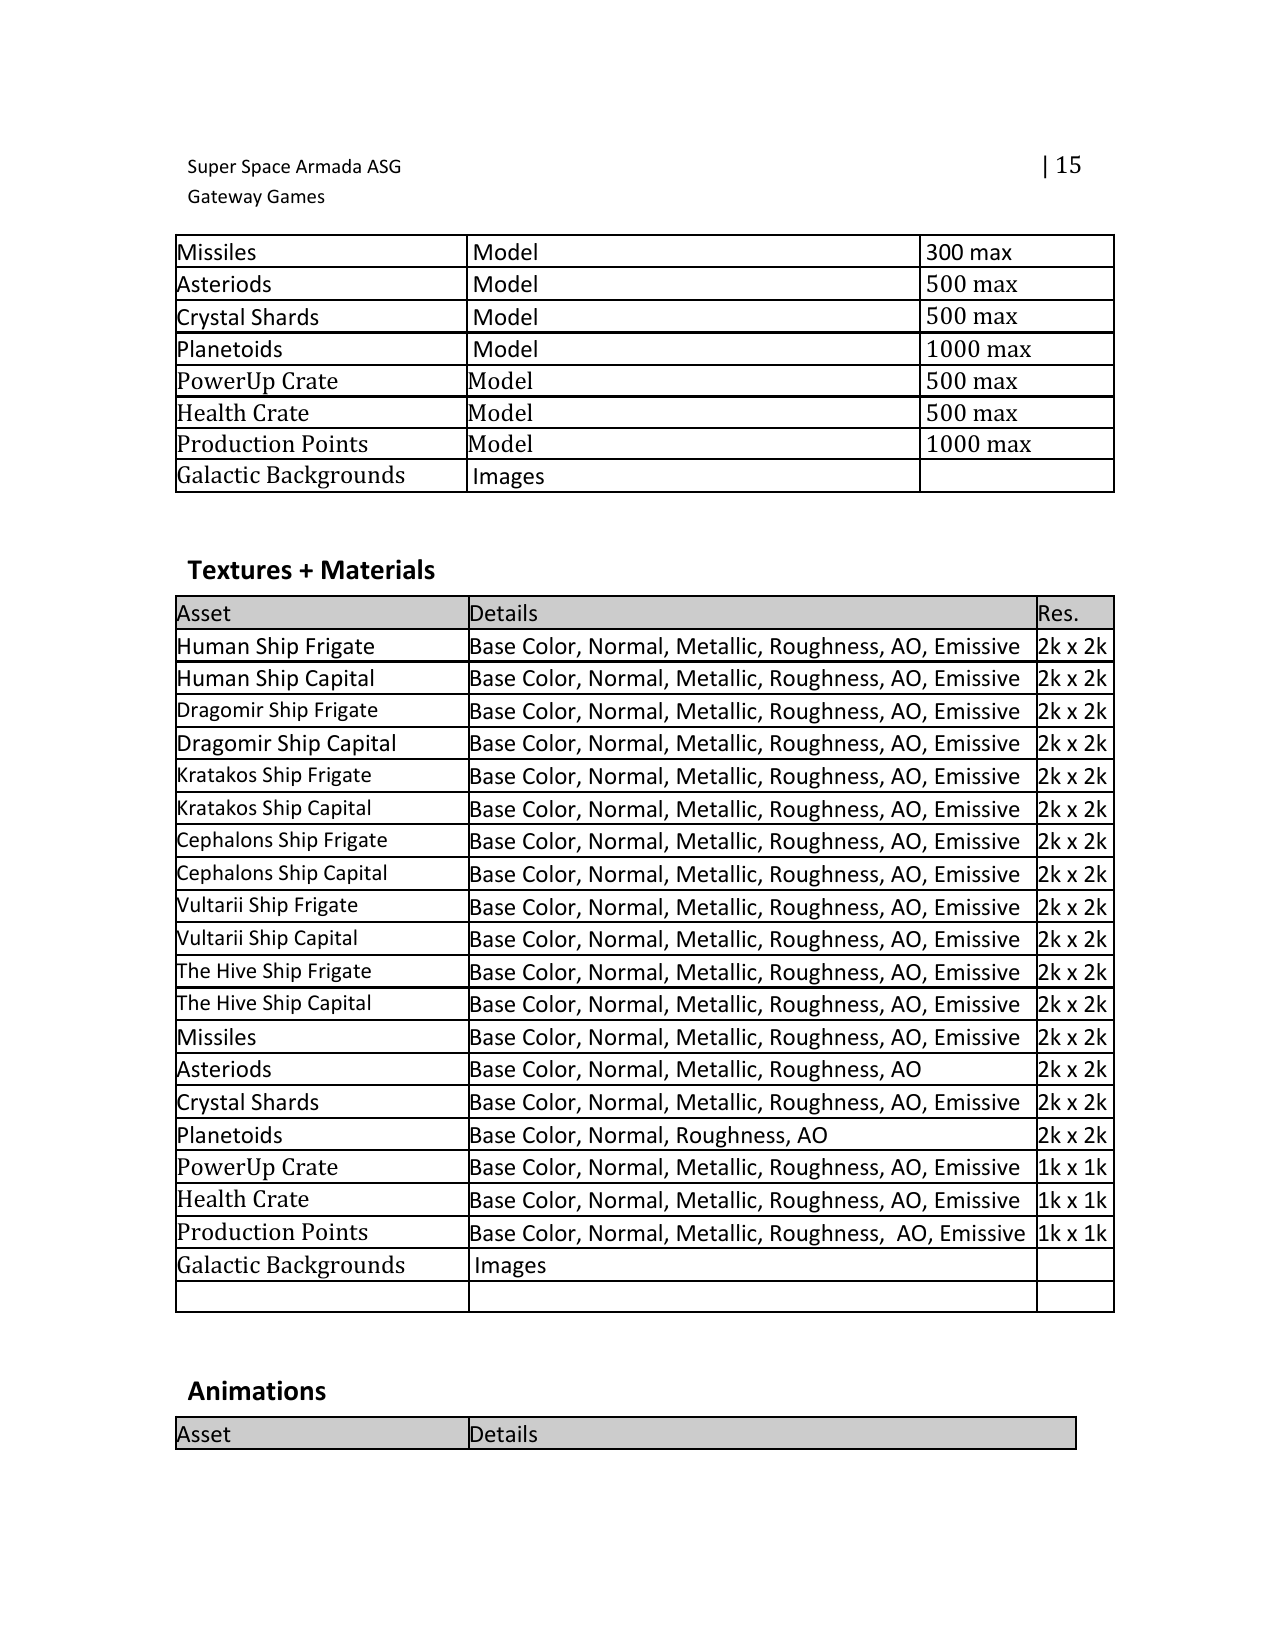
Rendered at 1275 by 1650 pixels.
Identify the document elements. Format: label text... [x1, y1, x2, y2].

table_cell Base Color, Normal, Metallic, Roughness, AO, Emissive [470, 891, 1036, 921]
table_cell Vultarii Ship Frigate [177, 891, 468, 921]
table_cell [1038, 1282, 1113, 1311]
table_cell Base Color, Normal, Metallic, Roughness, AO, Emissive [470, 728, 1036, 758]
table_cell Base Color, Normal, Metallic, Roughness, AO, Emissive [470, 1217, 1036, 1247]
table_cell 1k x 1k [1038, 1151, 1113, 1182]
table_cell Base Color, Normal, Roughness, AO [470, 1119, 1036, 1149]
table_cell Human Ship Frigate [177, 630, 468, 660]
table_cell PowerUp Crate [177, 366, 466, 395]
table_cell 2k x 2k [1038, 760, 1113, 791]
table_cell 500 max [921, 398, 1113, 427]
table_cell Planetoids [177, 1119, 468, 1149]
table_cell Production Points [177, 1217, 468, 1247]
table_cell Base Color, Normal, Metallic, Roughness, AO, Emissive [470, 1151, 1036, 1182]
table_cell Base Color, Normal, Metallic, Roughness, AO, Emissive [470, 825, 1036, 856]
table_cell 1k x 1k [1038, 1217, 1113, 1247]
table_cell Images [470, 1249, 1036, 1280]
table_cell Vultarii Ship Capital [177, 923, 468, 954]
table_cell 2k x 2k [1038, 1054, 1113, 1084]
table_cell 2k x 2k [1038, 825, 1113, 856]
table_cell 500 max [921, 301, 1113, 331]
table_cell The Hive Ship Frigate [177, 956, 468, 986]
table_cell Model [468, 334, 919, 364]
table_cell Base Color, Normal, Metallic, Roughness, AO, Emissive [470, 760, 1036, 791]
table_cell Model [468, 366, 919, 395]
table_cell 2k x 2k [1038, 630, 1113, 660]
table_cell 1000 max [921, 429, 1113, 458]
table_cell Base Color, Normal, Metallic, Roughness, AO, Emissive [470, 858, 1036, 888]
table_header Asset [177, 1418, 468, 1448]
table_cell Dragomir Ship Capital [177, 728, 468, 758]
table_cell Production Points [177, 429, 466, 458]
table_cell 300 max [921, 236, 1113, 266]
table_cell Dragomir Ship Frigate [177, 695, 468, 726]
table_cell Model [468, 236, 919, 266]
table_cell Base Color, Normal, Metallic, Roughness, AO, Emissive [470, 1184, 1036, 1214]
table_cell Base Color, Normal, Metallic, Roughness, AO, Emissive [470, 989, 1036, 1019]
table_cell Human Ship Capital [177, 663, 468, 693]
table_cell Kratakos Ship Frigate [177, 760, 468, 791]
table_cell 2k x 2k [1038, 793, 1113, 823]
table_cell 2k x 2k [1038, 956, 1113, 986]
table_cell Asteriods [177, 268, 466, 299]
table_cell Health Crate [177, 1184, 468, 1214]
table_header Res. [1038, 597, 1113, 628]
table_cell Base Color, Normal, Metallic, Roughness, AO, Emissive [470, 1021, 1036, 1052]
table_cell 2k x 2k [1038, 923, 1113, 954]
table_cell Model [468, 429, 919, 458]
table_header Details [470, 1418, 1075, 1448]
table_cell [177, 1282, 468, 1311]
table_cell Kratakos Ship Capital [177, 793, 468, 823]
subtitle Animations [187, 1372, 1087, 1407]
table_cell 1k x 1k [1038, 1184, 1113, 1214]
table_cell Cephalons Ship Frigate [177, 825, 468, 856]
table_cell 2k x 2k [1038, 891, 1113, 921]
table_cell Model [468, 301, 919, 331]
table_cell Missiles [177, 236, 466, 266]
table_cell 2k x 2k [1038, 728, 1113, 758]
table_cell Base Color, Normal, Metallic, Roughness, AO, Emissive [470, 793, 1036, 823]
table_cell 2k x 2k [1038, 1021, 1113, 1052]
table_cell Planetoids [177, 334, 466, 364]
table_cell Crystal Shards [177, 301, 466, 331]
table_cell Images [468, 460, 919, 491]
table_cell The Hive Ship Capital [177, 989, 468, 1019]
table_cell Base Color, Normal, Metallic, Roughness, AO [470, 1054, 1036, 1084]
table_cell Base Color, Normal, Metallic, Roughness, AO, Emissive [470, 1086, 1036, 1117]
table_cell Model [468, 268, 919, 299]
table_cell 2k x 2k [1038, 1119, 1113, 1149]
table_cell 2k x 2k [1038, 1086, 1113, 1117]
table_header Asset [177, 597, 468, 628]
table_cell Galactic Backgrounds [177, 460, 466, 491]
table_cell [470, 1282, 1036, 1311]
table_cell Base Color, Normal, Metallic, Roughness, AO, Emissive [470, 956, 1036, 986]
table_cell Model [468, 398, 919, 427]
table_cell Asteriods [177, 1054, 468, 1084]
table_cell Base Color, Normal, Metallic, Roughness, AO, Emissive [470, 630, 1036, 660]
table_cell 1000 max [921, 334, 1113, 364]
table_cell Base Color, Normal, Metallic, Roughness, AO, Emissive [470, 695, 1036, 726]
table_cell 2k x 2k [1038, 989, 1113, 1019]
table_cell Base Color, Normal, Metallic, Roughness, AO, Emissive [470, 923, 1036, 954]
table_cell Base Color, Normal, Metallic, Roughness, AO, Emissive [470, 663, 1036, 693]
table_cell 2k x 2k [1038, 695, 1113, 726]
table_cell Galactic Backgrounds [177, 1249, 468, 1280]
table_cell [1038, 1249, 1113, 1280]
table_header Details [470, 597, 1036, 628]
table_cell Health Crate [177, 398, 466, 427]
subtitle Textures + Materials [187, 551, 1087, 587]
table_cell Missiles [177, 1021, 468, 1052]
table_cell 2k x 2k [1038, 663, 1113, 693]
table_cell 500 max [921, 366, 1113, 395]
table_cell Cephalons Ship Capital [177, 858, 468, 888]
table_cell 2k x 2k [1038, 858, 1113, 888]
table_cell [921, 460, 1113, 491]
table_cell 500 max [921, 268, 1113, 299]
table_cell Crystal Shards [177, 1086, 468, 1117]
table_cell PowerUp Crate [177, 1151, 468, 1182]
